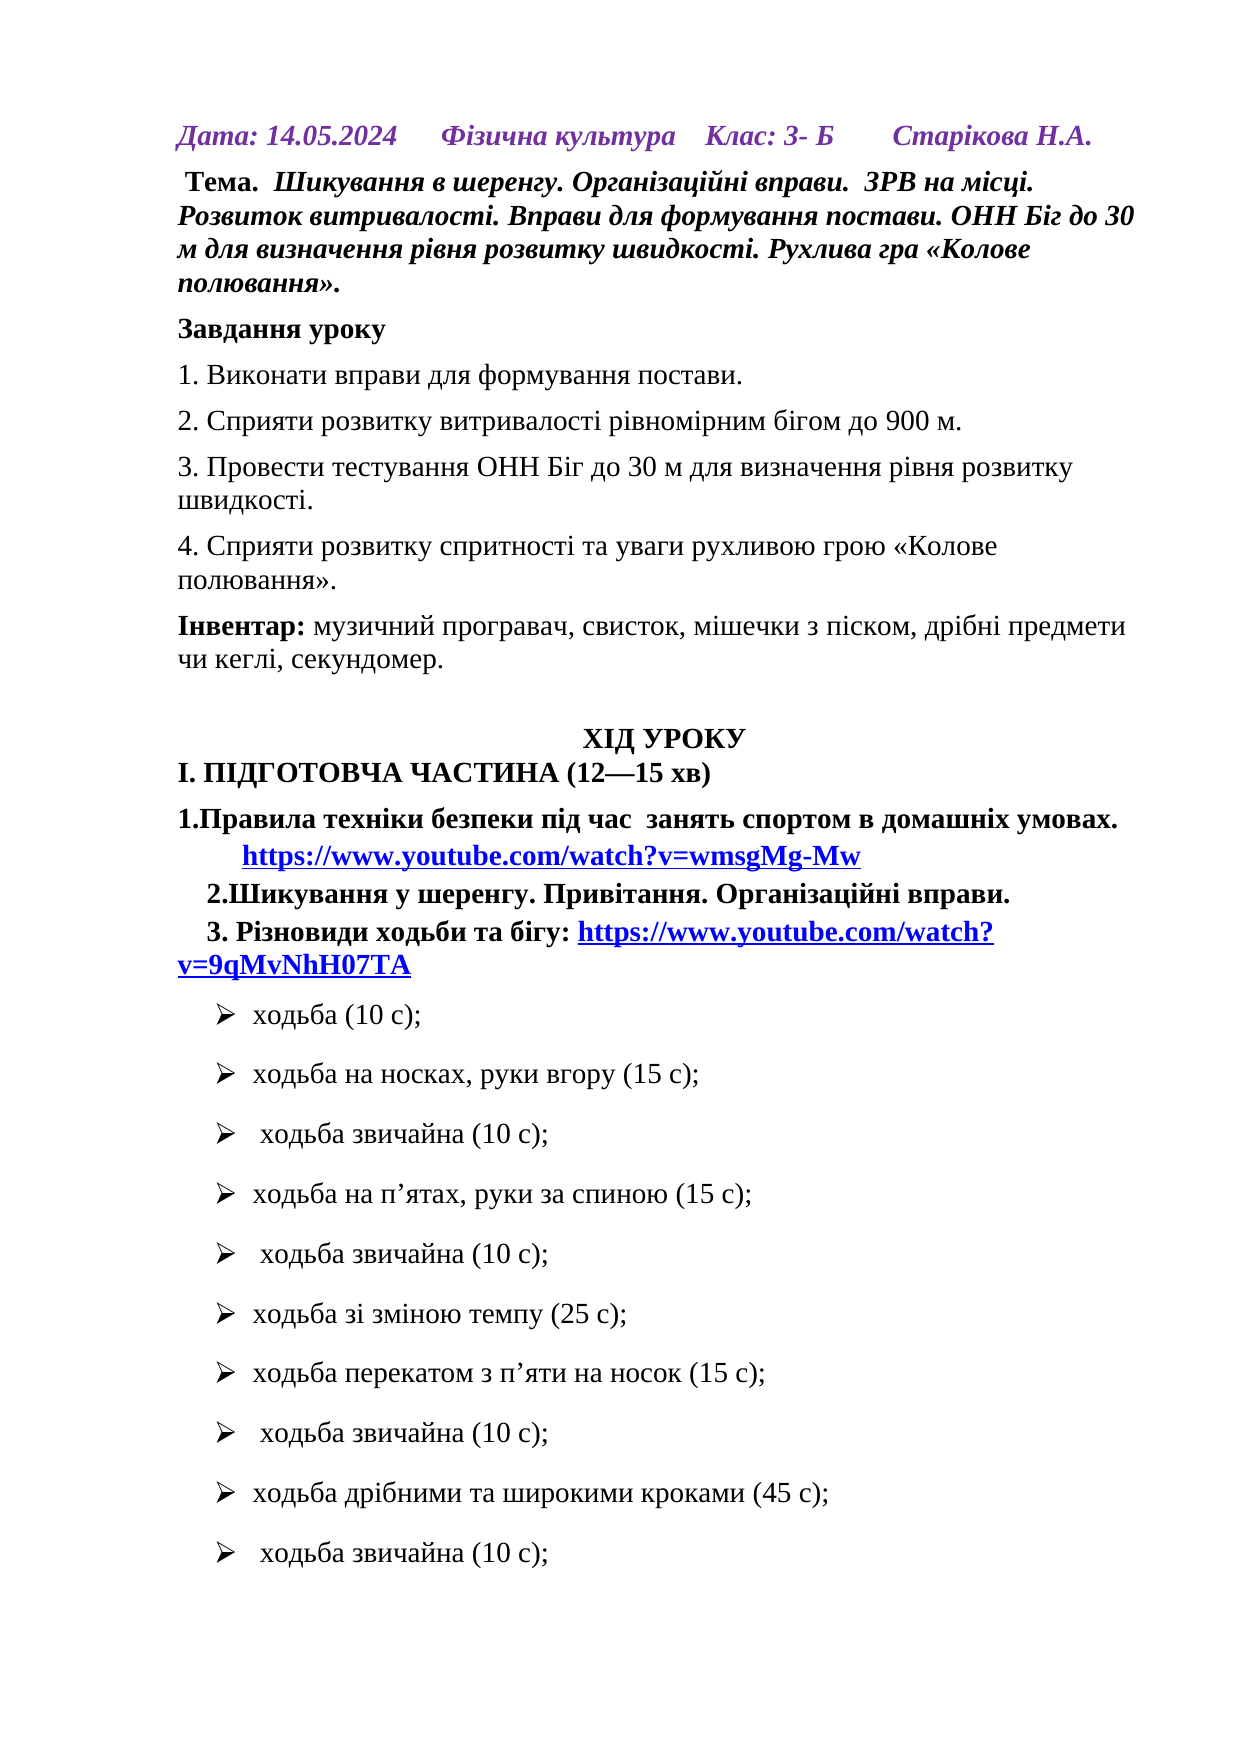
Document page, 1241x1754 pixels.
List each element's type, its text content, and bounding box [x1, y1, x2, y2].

list ходьба (10 с); [215, 981, 1152, 1041]
text 2.Шикування у шеренгу. Привітання. Організаційні вправи. [177, 876, 1152, 910]
text Тема. Шикування в шеренгу. Організаційні вправи. ЗРВ на місці. Розвиток витривалості. Вправи для формування постави. ОНН Біг до 30 м для визначення рівня розвитку швидкості. Рухлива гра «Колове полювання». [177, 164, 1152, 298]
text 1.Правила техніки безпеки під час занять спортом в домашніх умовах. [177, 801, 1152, 834]
text Інвентар: музичний програвач, свисток, мішечки з піском, дрібні предмети чи кеглі, секундомер. [177, 608, 1152, 675]
list ходьба дрібними та широкими кроками (45 с); [215, 1459, 1152, 1519]
list ходьба звичайна (10 с); [215, 1101, 1152, 1160]
text 3. Різновиди ходьби та бігу: https://www.youtube.com/watch?v=9qMvNhH07TA [177, 914, 1152, 981]
text 4. Сприяти розвитку спритності та уваги рухливою грою «Колове полювання». [177, 528, 1152, 596]
text ХІД УРОКУ [177, 721, 1152, 755]
list ходьба звичайна (10 с); [215, 1519, 1152, 1579]
text 3. Провести тестування ОНН Біг до 30 м для визначення рівня розвитку швидкості. [177, 449, 1152, 516]
list ходьба зі зміною темпу (25 с); [215, 1280, 1152, 1340]
list ходьба перекатом з п’яти на носок (15 с); [215, 1340, 1152, 1399]
list ходьба звичайна (10 с); [215, 1220, 1152, 1280]
text Завдання уроку [177, 311, 1152, 344]
text 1. Виконати вправи для формування постави. [177, 357, 1152, 390]
list ходьба звичайна (10 с); [215, 1399, 1152, 1459]
list ходьба на п’ятах, руки за спиною (15 с); [215, 1160, 1152, 1220]
text І. ПІДГОТОВЧА ЧАСТИНА (12—15 хв) [177, 755, 1152, 788]
text 2. Сприяти розвитку витривалості рівномірним бігом до 900 м. [177, 403, 1152, 436]
list ходьба на носках, руки вгору (15 с); [215, 1041, 1152, 1101]
text Дата: 14.05.2024 Фізична культура Клас: 3- Б Старікова Н.А. [177, 118, 1152, 152]
text https://www.youtube.com/watch?v=wmsgMg-Mw [242, 838, 1152, 872]
